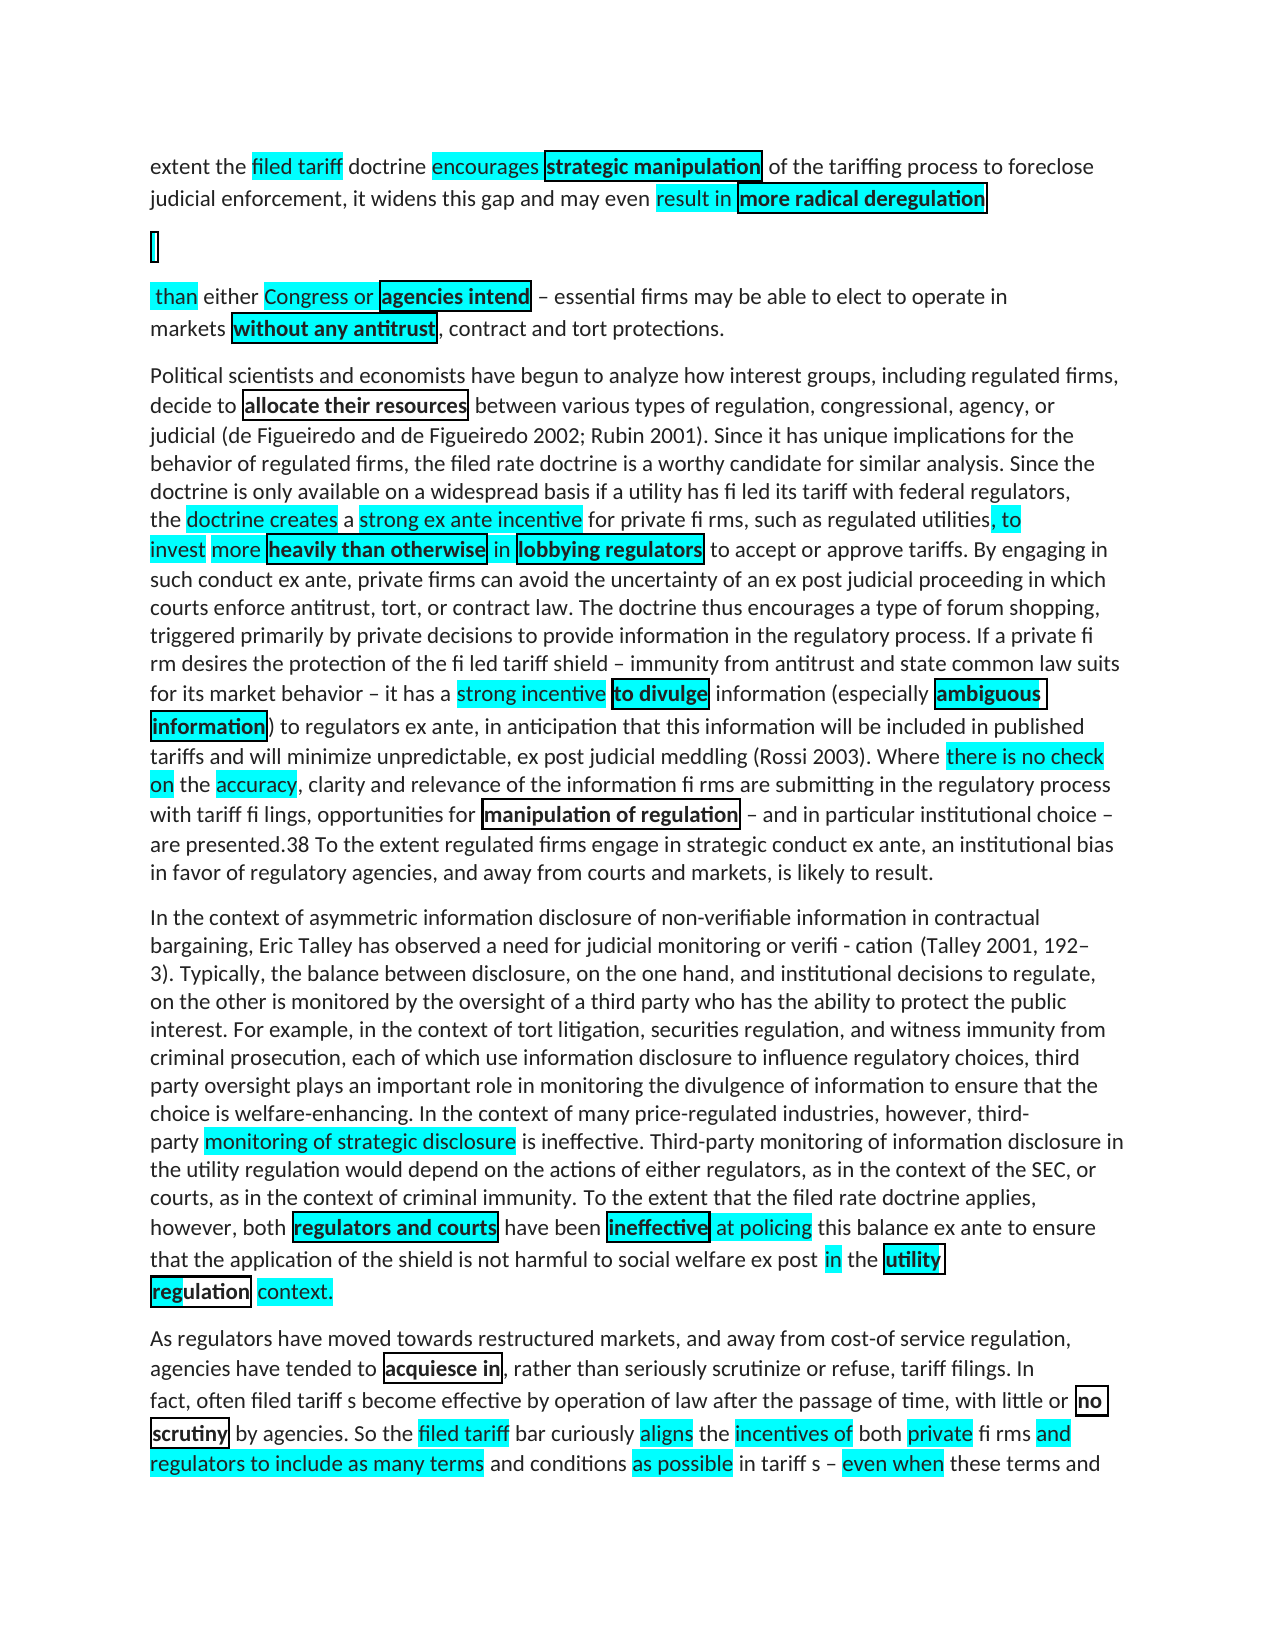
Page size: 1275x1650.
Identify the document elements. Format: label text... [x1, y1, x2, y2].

text than either Congress or agencies intend – essential firms may be able to elect to operate in markets without any antitrust, contract and tort protections. [438, 280, 1125, 344]
text Political scientists and economists have begun to analyze how interest groups, including regulated firms, decide to allocate their resources between various types of regulation, congressional, agency, or judicial (de Figueiredo and de Figueiredo 2002; Rubin 2001). Since it has unique implications for the behavior of regulated firms, the filed rate doctrine is a worthy candidate for similar analysis. Since the doctrine is only available on a widespread basis if a utility has fi led its tariff with federal regulators, the doctrine creates a strong ex ante incentive for private fi rms, such as regulated utilities, to invest more heavily than otherwise in lobbying regulators to accept or approve tariffs. By engaging in such conduct ex ante, private firms can avoid the uncertainty of an ex post judicial proceeding in which courts enforce antitrust, tort, or contract law. The doctrine thus encourages a type of forum shopping, triggered primarily by private decisions to provide information in the regulatory process. If a private fi rm desires the protection of the fi led tariff shield – immunity from antitrust and state common law suits for its market behavior – it has a strong incentive to divulge information (especially ambiguous information) to regulators ex ante, in anticipation that this information will be included in published tariffs and will minimize unpredictable, ex post judicial meddling (Rossi 2003). Where there is no check on the accuracy, clarity and relevance of the information fi rms are submitting in the regulatory process with tariff fi lings, opportunities for manipulation of regulation – and in particular institutional choice – are presented.38 To the extent regulated firms engage in strategic conduct ex ante, an institutional bias in favor of regulatory agencies, and away from courts and markets, is likely to result. [150, 361, 1125, 886]
text In the context of asymmetric information disclosure of non-verifiable information in contractual bargaining, Eric Talley has observed a need for judicial monitoring or verifi - cation (Talley 2001, 192–3). Typically, the balance between disclosure, on the one hand, and institutional decisions to regulate, on the other is monitored by the oversight of a third party who has the ability to protect the public interest. For example, in the context of tort litigation, securities regulation, and witness immunity from criminal prosecution, each of which use information disclosure to influence regulatory choices, third party oversight plays an important role in monitoring the divulgence of information to ensure that the choice is welfare-enhancing. In the context of many price-regulated industries, however, third-party monitoring of strategic disclosure is ineffective. Third-party monitoring of information disclosure in the utility regulation would depend on the actions of either regulators, as in the context of the SEC, or courts, as in the context of criminal immunity. To the extent that the filed rate doctrine applies, however, both regulators and courts have been ineffective at policing this balance ex ante to ensure that the application of the shield is not harmful to social welfare ex post in the utility regulation context. [150, 903, 1125, 1308]
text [150, 1324, 1125, 1477]
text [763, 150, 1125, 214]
text than either Congress or agencies intend – essential firms may be able to elect to operate in markets without any antitrust, contract and tort protections. [150, 280, 379, 344]
